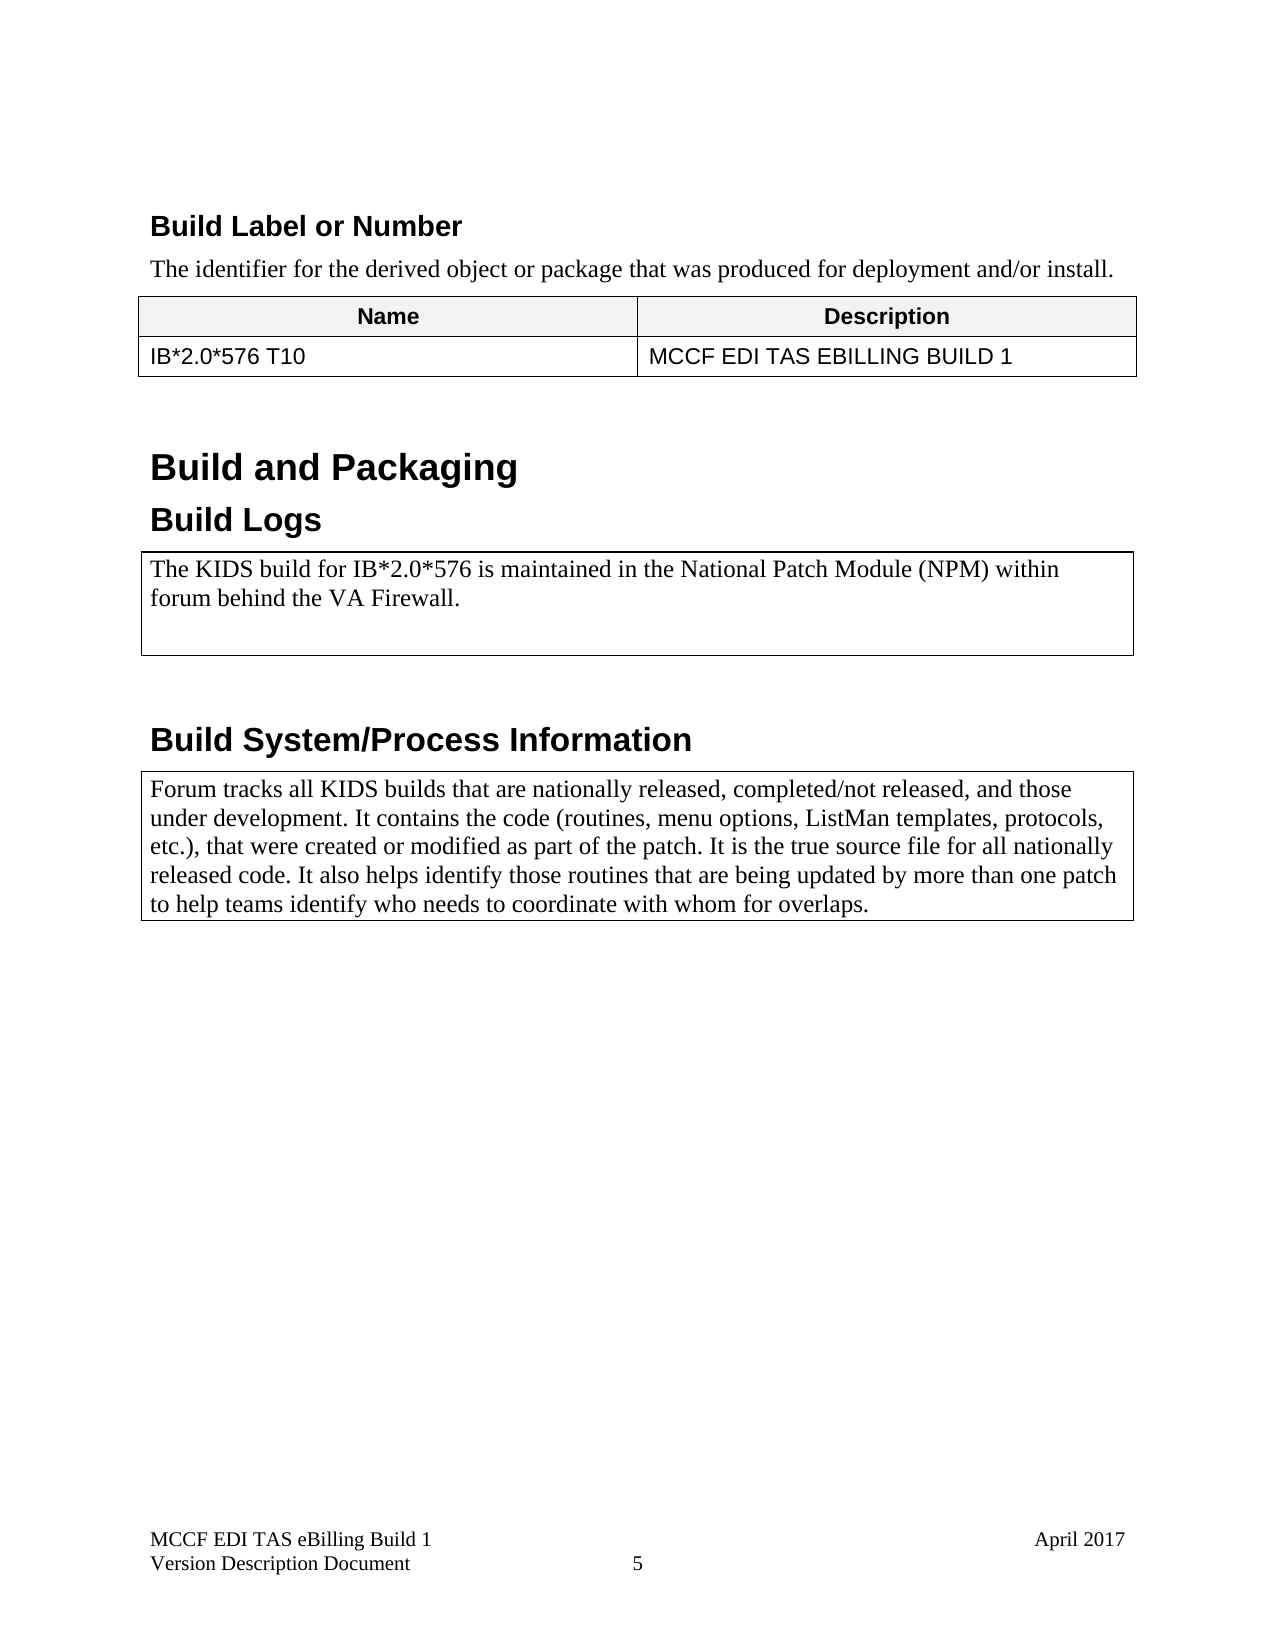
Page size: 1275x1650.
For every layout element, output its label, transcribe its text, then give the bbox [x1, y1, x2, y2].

text The identifier for the derived object or package that was produced for deployment and/or install. [150, 254, 1125, 283]
text The KIDS build for IB*2.0*576 is maintained in the National Patch Module (NPM) within forum behind the VA Firewall. [142, 553, 1133, 612]
subtitle Build Logs [150, 500, 1125, 539]
table_cell MCCF EDI TAS EBILLING BUILD 1 [638, 337, 1136, 376]
table_header Name [139, 297, 637, 336]
table_header Description [638, 297, 1136, 336]
subtitle Build and Packaging [150, 445, 1125, 488]
text Forum tracks all KIDS builds that are nationally released, completed/not released, and those under development. It contains the code (routines, menu options, ListMan templates, protocols, etc.), that were created or modified as part of the patch. It is the true source file for all nationally released code. It also helps identify those routines that are being updated by more than one patch to help teams identify who needs to coordinate with whom for overlaps. [142, 772, 1133, 920]
subtitle Build System/Process Information [150, 720, 1125, 758]
table_cell IB*2.0*576 T10 [139, 337, 637, 376]
subtitle Build Label or Number [150, 208, 1125, 242]
